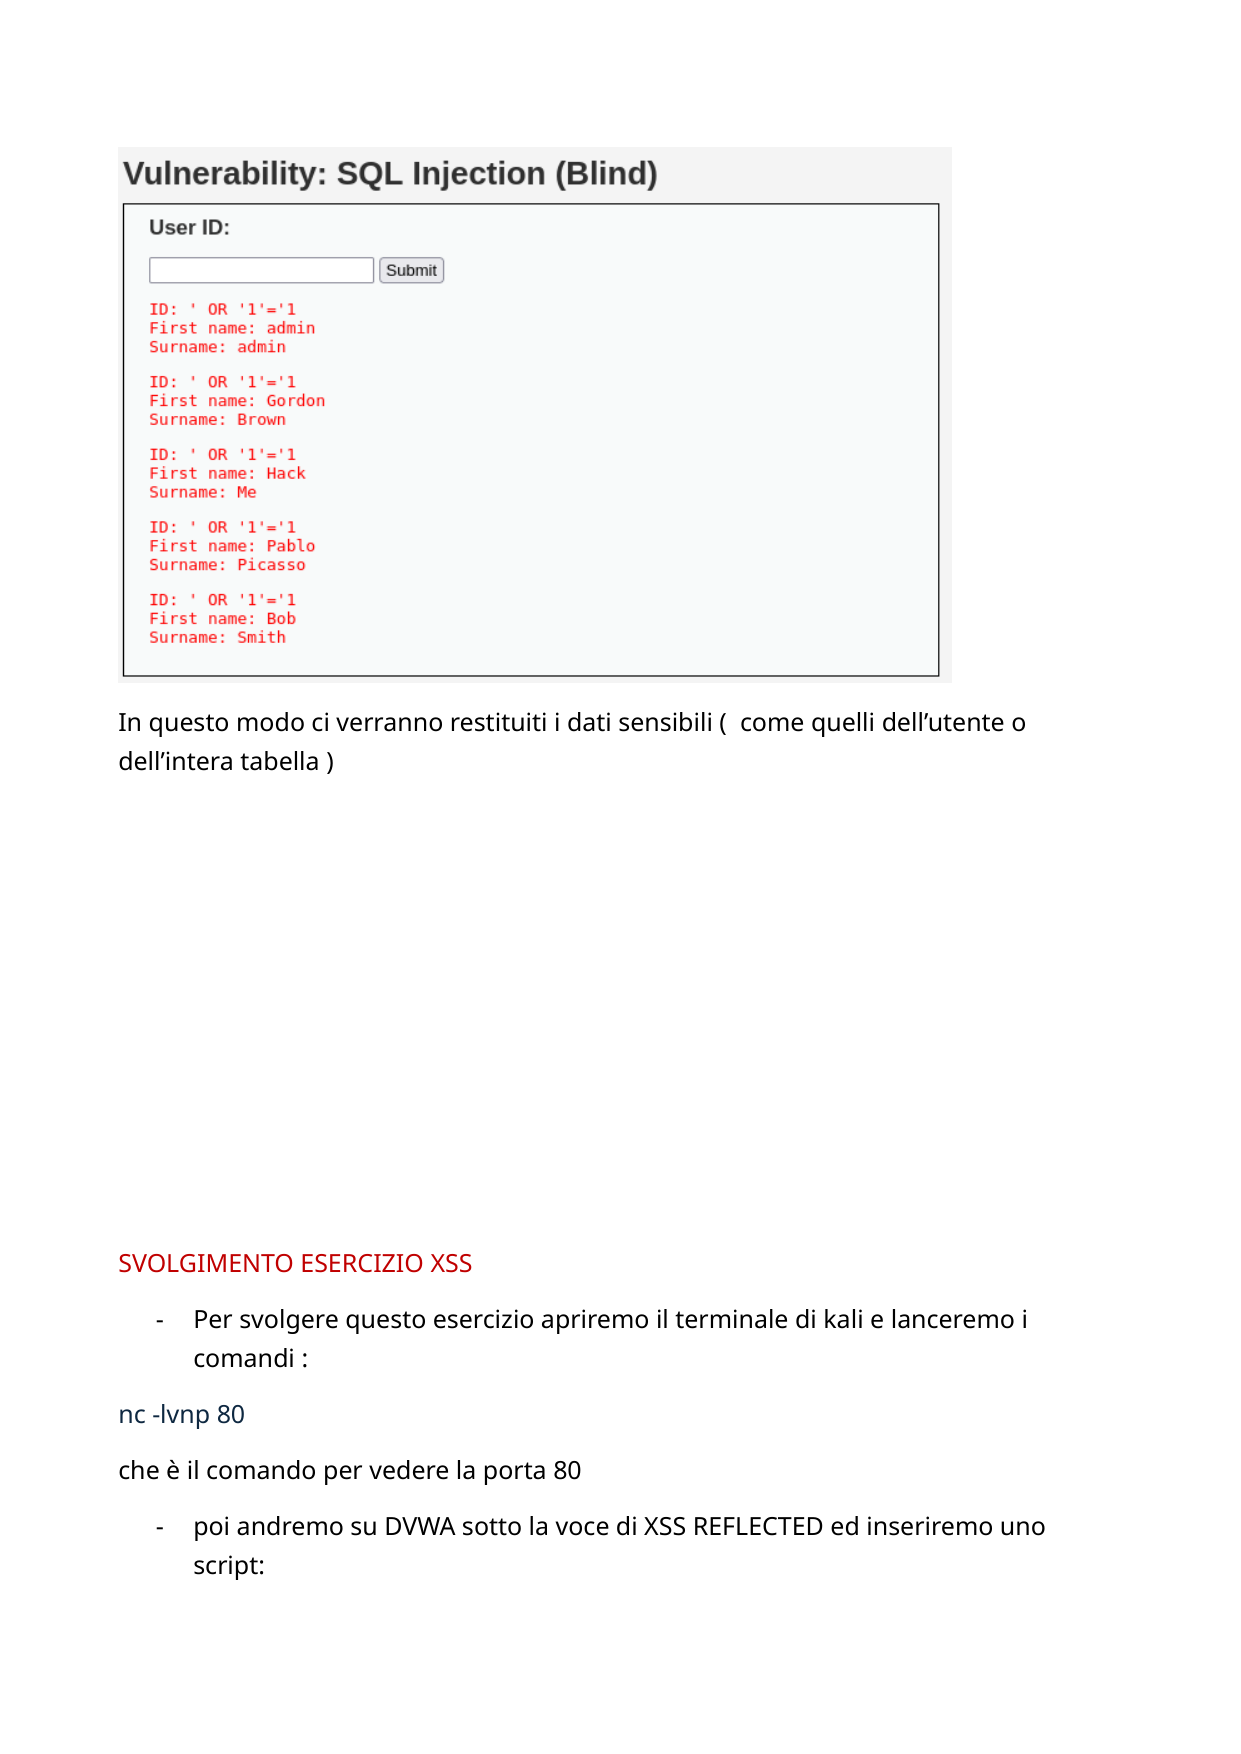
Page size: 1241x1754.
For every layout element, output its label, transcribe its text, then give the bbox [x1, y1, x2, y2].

text nc -lvnp 80 [118, 1397, 1122, 1431]
picture [118, 147, 952, 683]
text che è il comando per vedere la porta 80 [118, 1453, 1122, 1487]
text In questo modo ci verranno restituiti i dati sensibili ( come quelli dell’utente o dell’intera tabella ) [118, 704, 1122, 778]
text SVOLGIMENTO ESERCIZIO XSS [118, 1246, 1122, 1280]
list poi andremo su DVWA sotto la voce di XSS REFLECTED ed inseriremo uno script: [156, 1508, 1122, 1582]
list Per svolgere questo esercizio apriremo il terminale di kali e lanceremo i comandi : [156, 1302, 1122, 1375]
